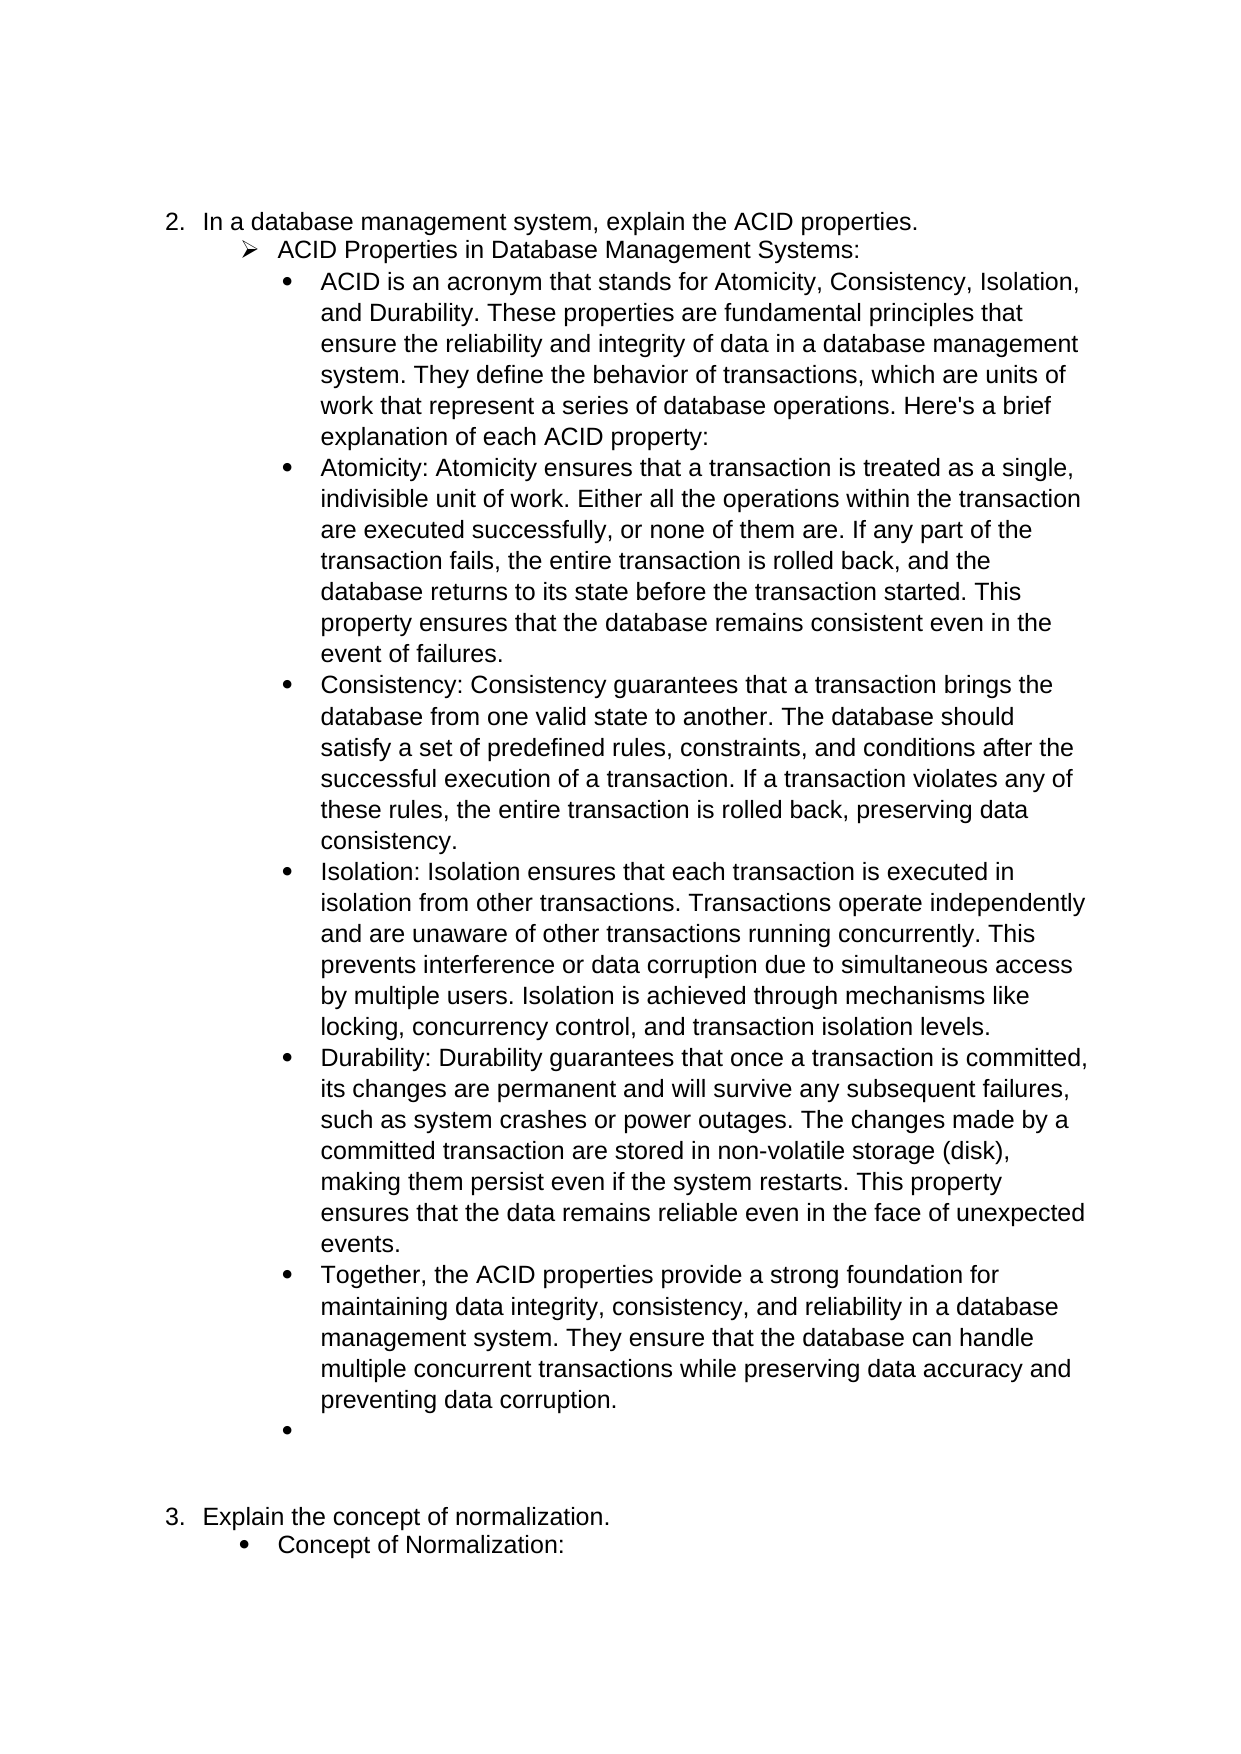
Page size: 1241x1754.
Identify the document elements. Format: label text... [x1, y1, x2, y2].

list Isolation: Isolation ensures that each transaction is executed in isolation from other transactions. Transactions operate independently and are unaware of other transactions running concurrently. This prevents interference or data corruption due to simultaneous access by multiple users. Isolation is achieved through mechanisms like locking, concurrency control, and transaction isolation levels. [283, 857, 1090, 1041]
list Atomicity: Atomicity ensures that a transaction is treated as a single, indivisible unit of work. Either all the operations within the transaction are executed successfully, or none of them are. If any part of the transaction fails, the entire transaction is rolled back, and the database returns to its state before the transaction started. This property ensures that the database remains consistent even in the event of failures. [283, 453, 1090, 668]
list Together, the ACID properties provide a strong foundation for maintaining data integrity, consistency, and reliability in a database management system. They ensure that the database can handle multiple concurrent transactions while preserving data accuracy and preventing data corruption. [283, 1261, 1090, 1413]
list Explain the concept of normalization. [165, 1501, 1090, 1530]
list Concept of Normalization: [240, 1530, 1090, 1559]
list Consistency: Consistency guarantees that a transaction brings the database from one valid state to another. The database should satisfy a set of predefined rules, constraints, and conditions after the successful execution of a transaction. If a transaction violates any of these rules, the entire transaction is rolled back, preserving data consistency. [283, 670, 1090, 854]
list In a database management system, explain the ACID properties. [165, 207, 1090, 236]
list ACID Properties in Database Management Systems: [240, 236, 1090, 264]
list Durability: Durability guarantees that once a transaction is committed, its changes are permanent and will survive any subsequent failures, such as system crashes or power outages. The changes made by a committed transaction are stored in non-volatile storage (disk), making them persist even if the system restarts. This property ensures that the data remains reliable even in the face of unexpected events. [283, 1043, 1090, 1258]
list ACID is an acronym that stands for Atomicity, Consistency, Isolation, and Durability. These properties are fundamental principles that ensure the reliability and integrity of data in a database management system. They define the behavior of transactions, which are units of work that represent a series of database operations. Here's a brief explanation of each ACID property: [283, 267, 1090, 451]
